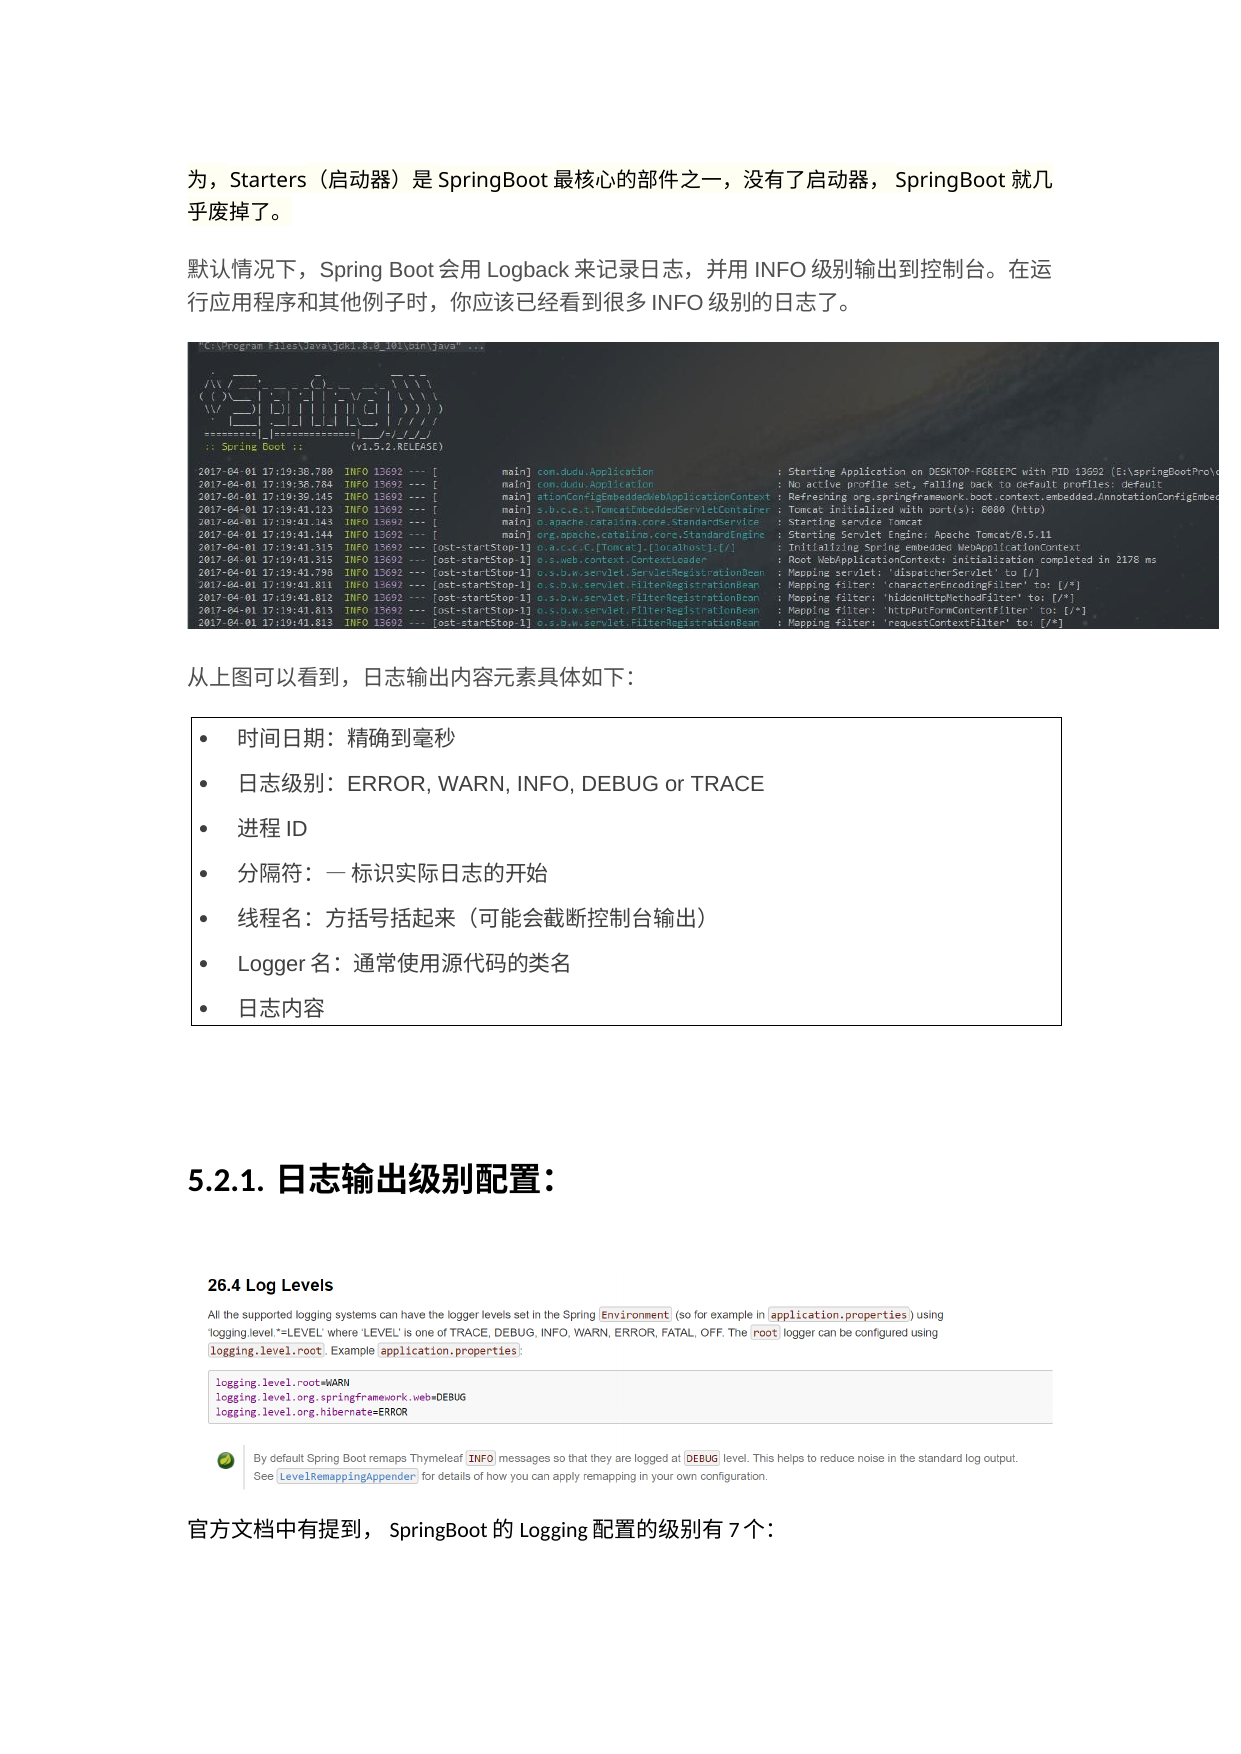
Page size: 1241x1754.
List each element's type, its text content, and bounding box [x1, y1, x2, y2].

list 线程名：方括号括起来（可能会截断控制台输出） [192, 897, 1061, 933]
list 日志级别：ERROR, WARN, INFO, DEBUG or TRACE [192, 762, 1061, 798]
list 时间日期：精确到毫秒 [192, 718, 1061, 753]
list Logger名：通常使用源代码的类名 [192, 942, 1061, 978]
text 默认情况下，Spring Boot会用Logback来记录日志，并用INFO级别输出到控制台。在运行应用程序和其他例子时，你应该已经看到很多INFO级别的日志了。 [187, 252, 1053, 317]
text 官方文档中有提到， SpringBoot 的 Logging 配置的级别有7个： [187, 1512, 1053, 1544]
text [187, 162, 1053, 227]
list 日志内容 [192, 987, 1061, 1025]
text 从上图可以看到，日志输出内容元素具体如下： [187, 659, 1053, 692]
subtitle 日志输出级别配置： [187, 1144, 1053, 1209]
picture [187, 1271, 1053, 1493]
picture [187, 342, 1219, 629]
list 进程ID [192, 807, 1061, 843]
list 分隔符：— 标识实际日志的开始 [192, 852, 1061, 888]
